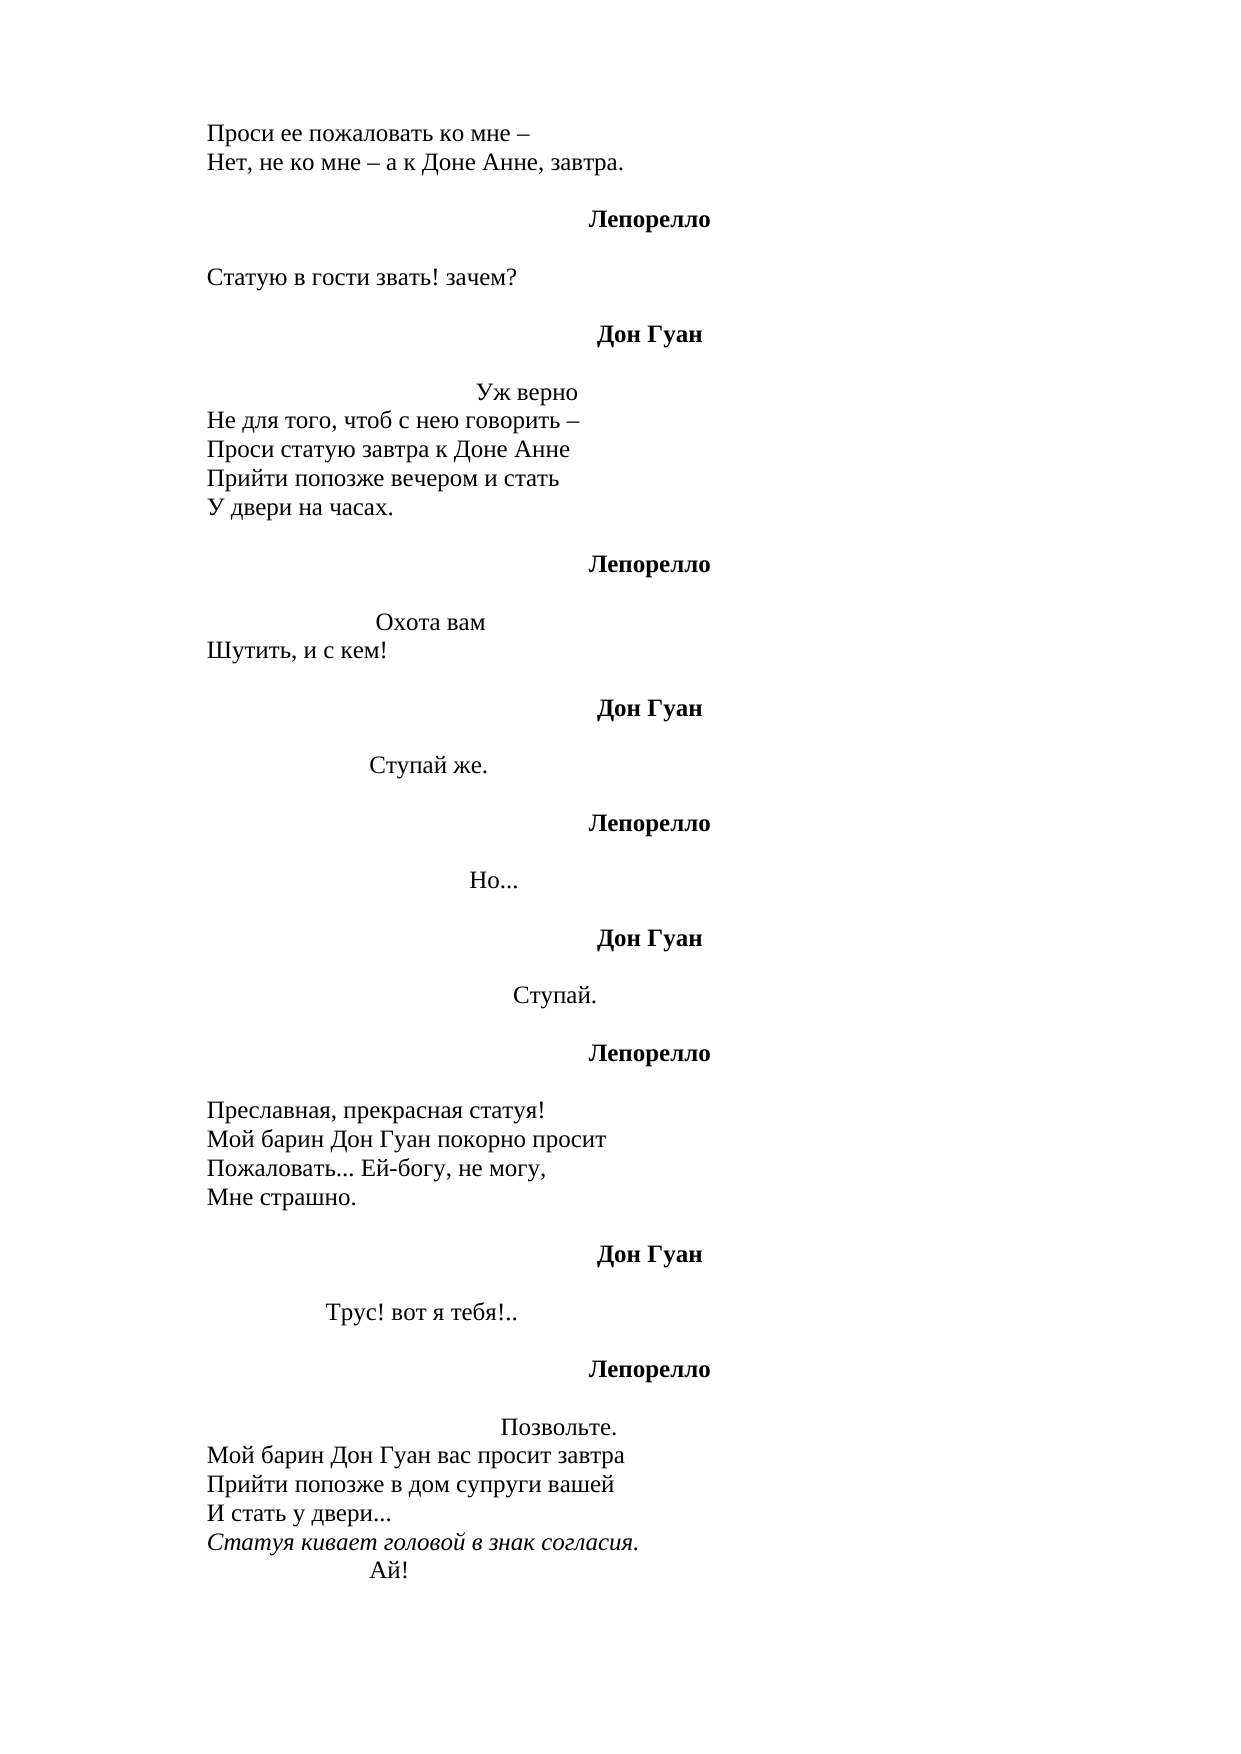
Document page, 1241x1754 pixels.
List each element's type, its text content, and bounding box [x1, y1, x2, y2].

subtitle Дон Гуан [148, 1239, 1152, 1268]
subtitle Лепорелло [148, 549, 1152, 578]
text Прийти попозже в дом супруги вашей [148, 1469, 1152, 1498]
text Нет, не ко мне – а к Доне Анне, завтра. [148, 147, 1152, 176]
text Ай! [148, 1556, 1152, 1584]
text Мне страшно. [148, 1182, 1152, 1211]
text У двери на часах. [148, 492, 1152, 521]
text Охота вам [148, 607, 1152, 636]
text Позвольте. [148, 1412, 1152, 1441]
text Мой барин Дон Гуан вас просит завтра [148, 1441, 1152, 1469]
text Преславная, прекрасная статуя! [148, 1096, 1152, 1124]
text И стать у двери... [148, 1498, 1152, 1527]
text Проси ее пожаловать ко мне – [148, 118, 1152, 147]
text Ступай же. [148, 751, 1152, 779]
text Но... [148, 866, 1152, 894]
subtitle Лепорелло [148, 808, 1152, 837]
text Мой барин Дон Гуан покорно просит [148, 1124, 1152, 1153]
subtitle Лепорелло [148, 1038, 1152, 1067]
text Статую в гости звать! зачем? [148, 262, 1152, 291]
text Не для того, чтоб с нею говорить – [148, 406, 1152, 434]
subtitle Дон Гуан [148, 693, 1152, 722]
text Проси статую завтра к Доне Анне [148, 434, 1152, 463]
text Трус! вот я тебя!.. [148, 1297, 1152, 1326]
text Шутить, и с кем! [148, 636, 1152, 664]
subtitle Дон Гуан [148, 319, 1152, 348]
text Уж верно [148, 377, 1152, 406]
subtitle Лепорелло [148, 204, 1152, 233]
text Пожаловать... Ей-богу, не могу, [148, 1153, 1152, 1182]
text Прийти попозже вечером и стать [148, 463, 1152, 492]
text Статуя кивает головой в знак согласия. [148, 1527, 1152, 1556]
subtitle Дон Гуан [148, 923, 1152, 952]
text Ступай. [148, 981, 1152, 1009]
subtitle Лепорелло [148, 1354, 1152, 1383]
